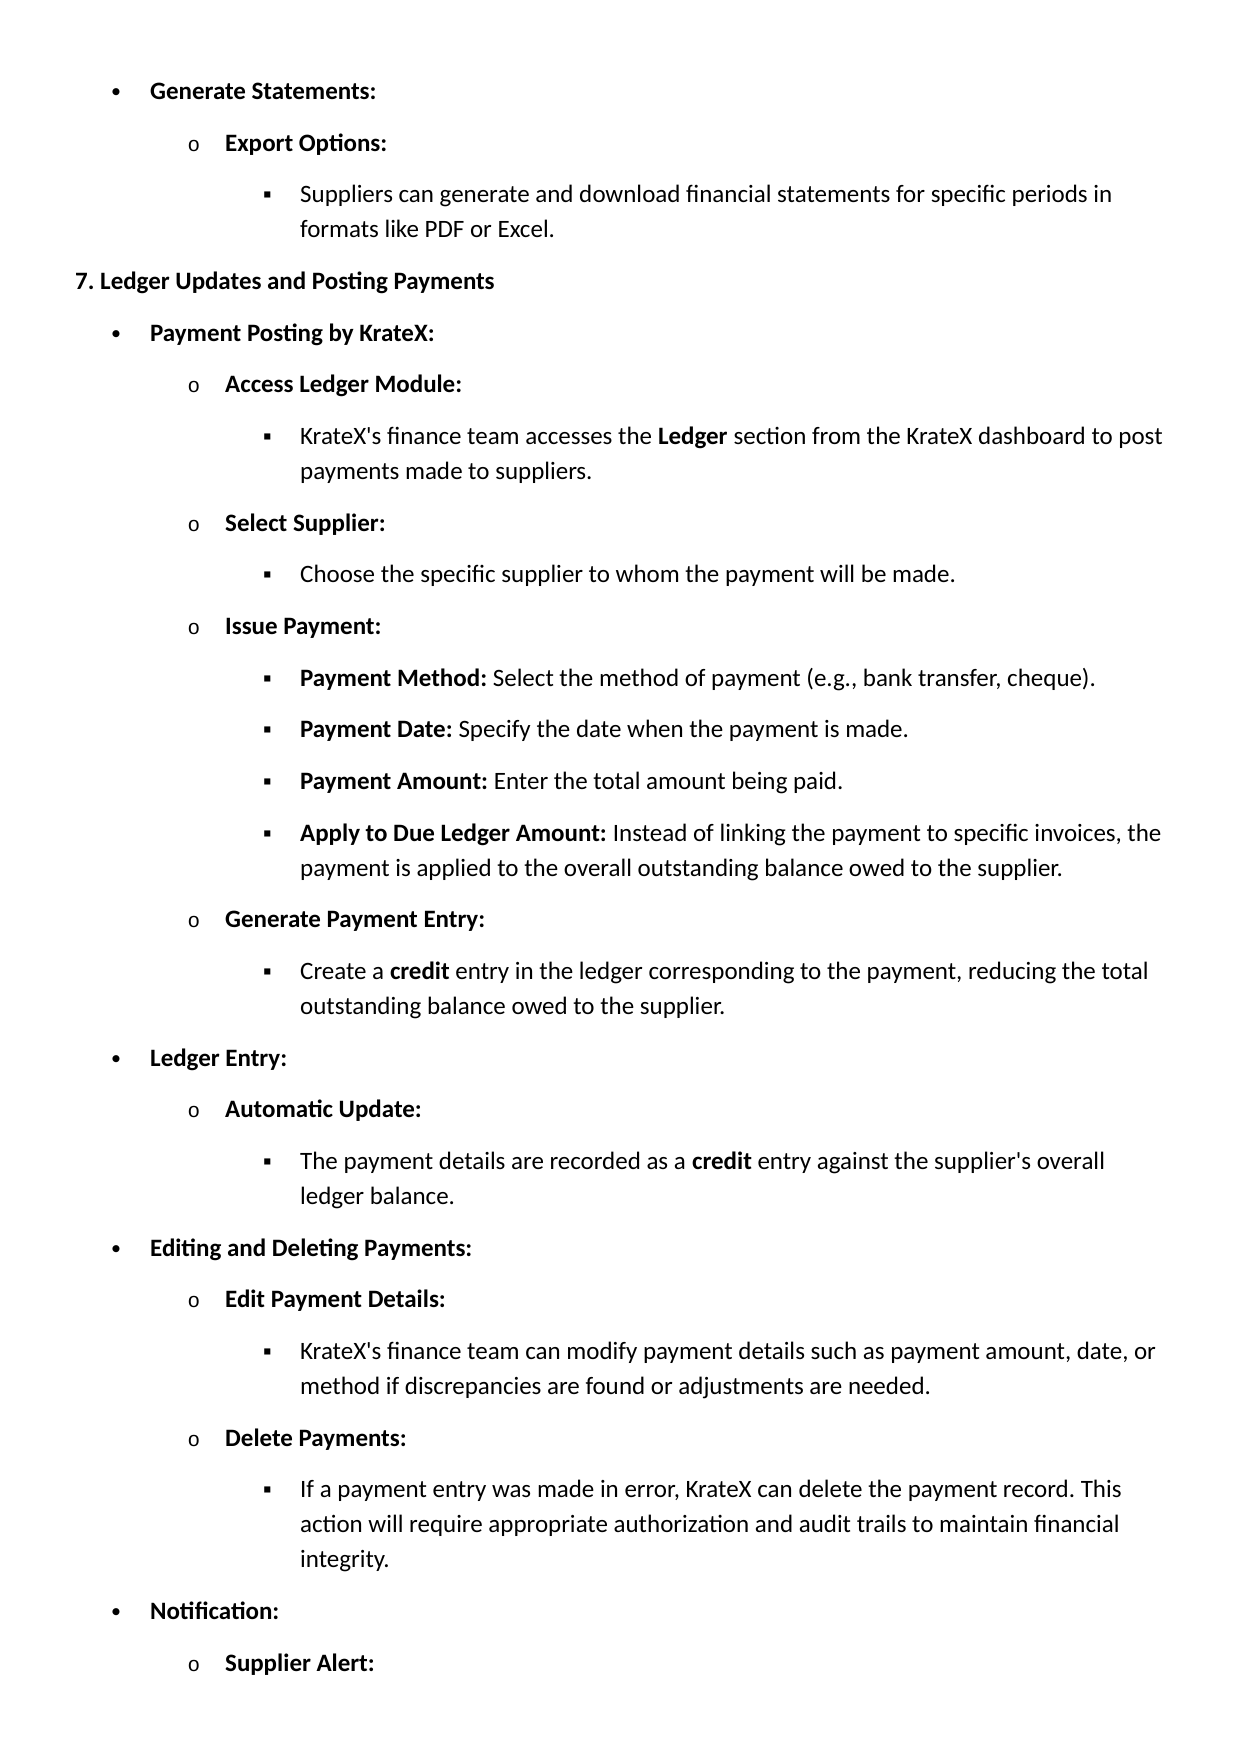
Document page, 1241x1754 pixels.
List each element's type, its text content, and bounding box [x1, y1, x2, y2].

list If a payment entry was made in error, KrateX can delete the payment record. This action will require appropriate authorization and audit trails to maintain financial integrity. [262, 1473, 1165, 1574]
list Generate Statements: [112, 75, 1165, 106]
list Payment Date: Specify the date when the payment is made. [262, 713, 1165, 744]
list Notification: [112, 1595, 1165, 1626]
list KrateX's finance team accesses the Ledger section from the KrateX dashboard to post payments made to suppliers. [262, 420, 1165, 486]
list Export Options: [187, 127, 1165, 157]
list Choose the specific supplier to whom the payment will be made. [262, 558, 1165, 589]
list Delete Payments: [187, 1422, 1165, 1452]
text 7. Ledger Updates and Posting Payments [75, 265, 1165, 296]
list Suppliers can generate and download financial statements for specific periods in formats like PDF or Excel. [262, 178, 1165, 244]
list Payment Method: Select the method of payment (e.g., bank transfer, cheque). [262, 662, 1165, 692]
list Access Ledger Module: [187, 368, 1165, 399]
list Create a credit entry in the ledger corresponding to the payment, reducing the total outstanding balance owed to the supplier. [262, 955, 1165, 1021]
list Supplier Alert: [187, 1647, 1165, 1677]
list Editing and Deleting Payments: [112, 1232, 1165, 1262]
list Select Supplier: [187, 507, 1165, 537]
list Payment Posting by KrateX: [112, 317, 1165, 347]
list Automatic Update: [187, 1093, 1165, 1124]
list Payment Amount: Enter the total amount being paid. [262, 765, 1165, 796]
list Ledger Entry: [112, 1042, 1165, 1072]
list Issue Payment: [187, 610, 1165, 641]
list Generate Payment Entry: [187, 903, 1165, 934]
list Apply to Due Ledger Amount: Instead of linking the payment to specific invoices, the payment is applied to the overall outstanding balance owed to the supplier. [262, 817, 1165, 882]
list KrateX's finance team can modify payment details such as payment amount, date, or method if discrepancies are found or adjustments are needed. [262, 1335, 1165, 1401]
list The payment details are recorded as a credit entry against the supplier's overall ledger balance. [262, 1145, 1165, 1211]
list Edit Payment Details: [187, 1283, 1165, 1314]
